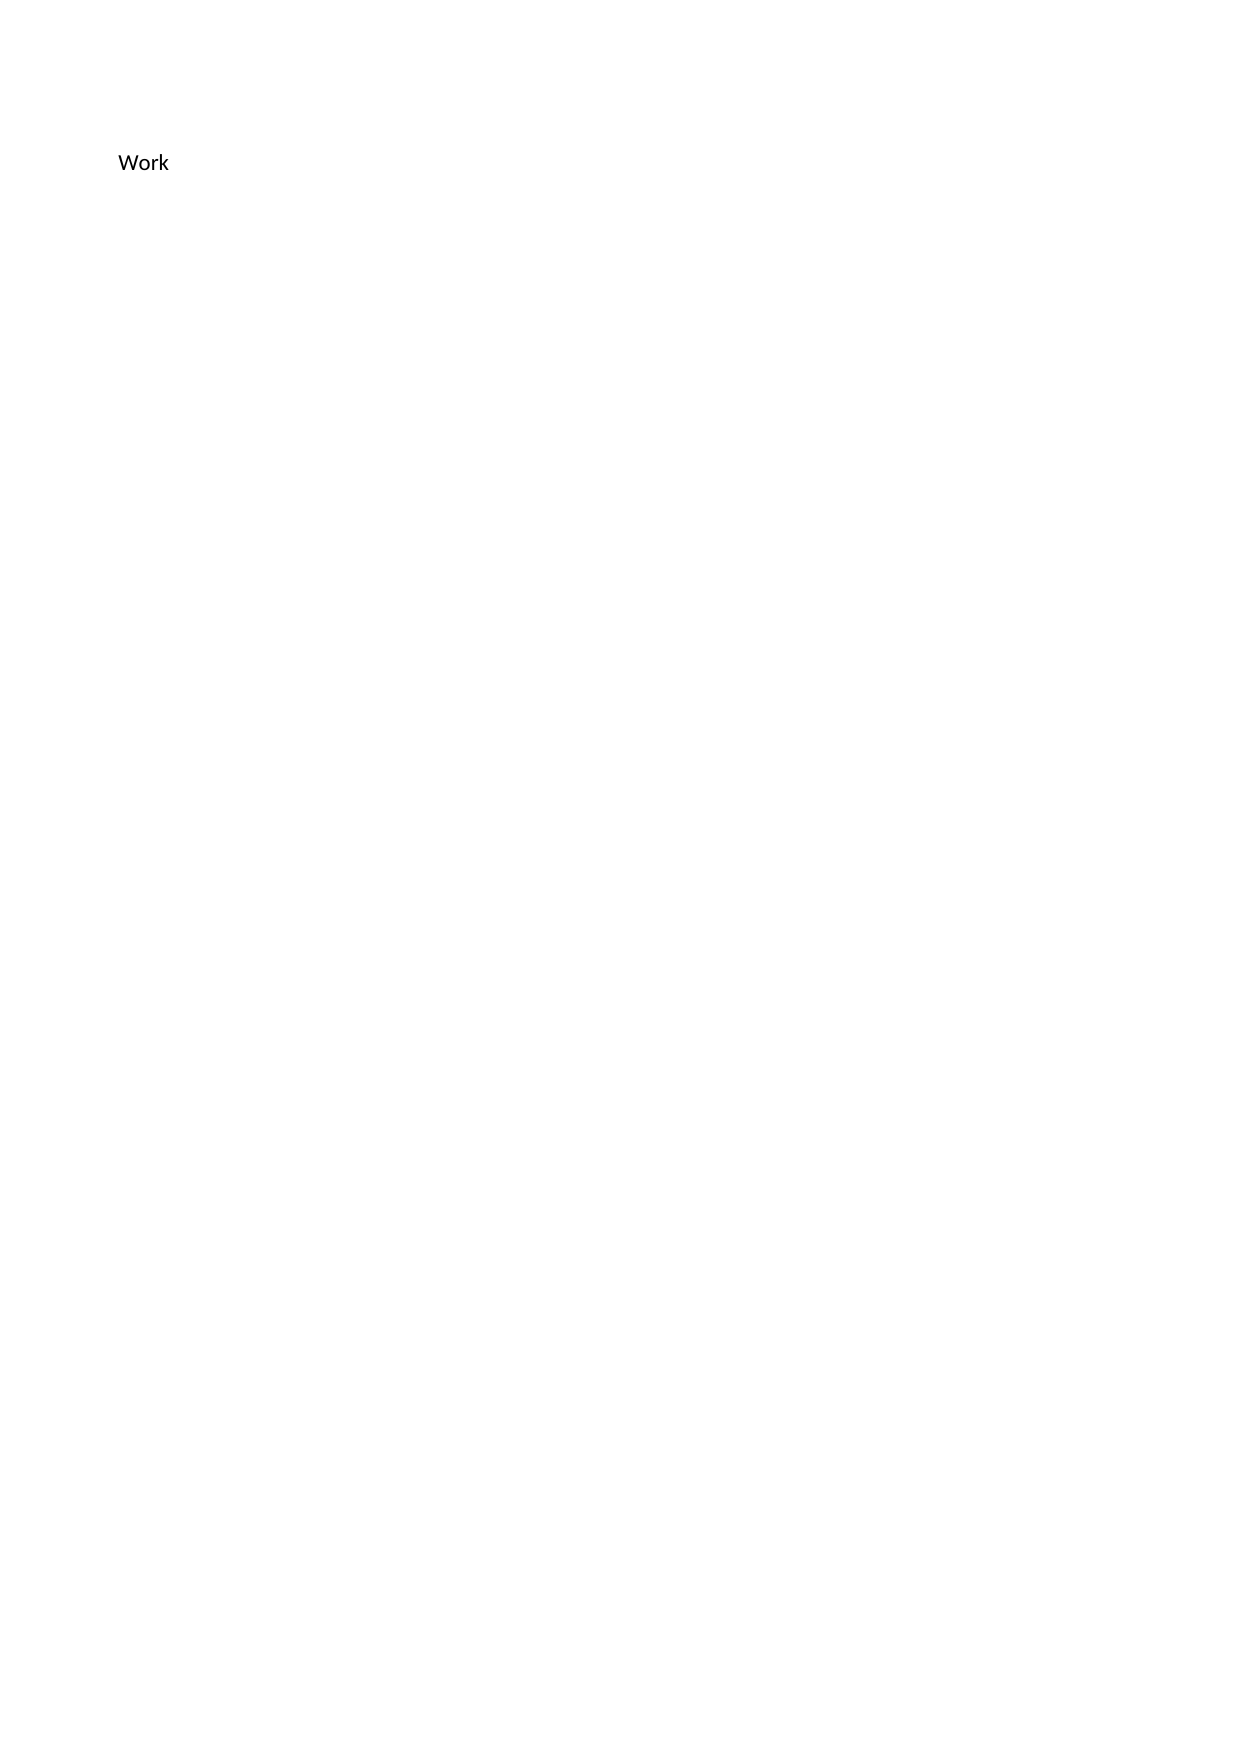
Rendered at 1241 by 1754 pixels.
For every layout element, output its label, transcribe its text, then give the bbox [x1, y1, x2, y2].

text Work [118, 148, 1122, 176]
